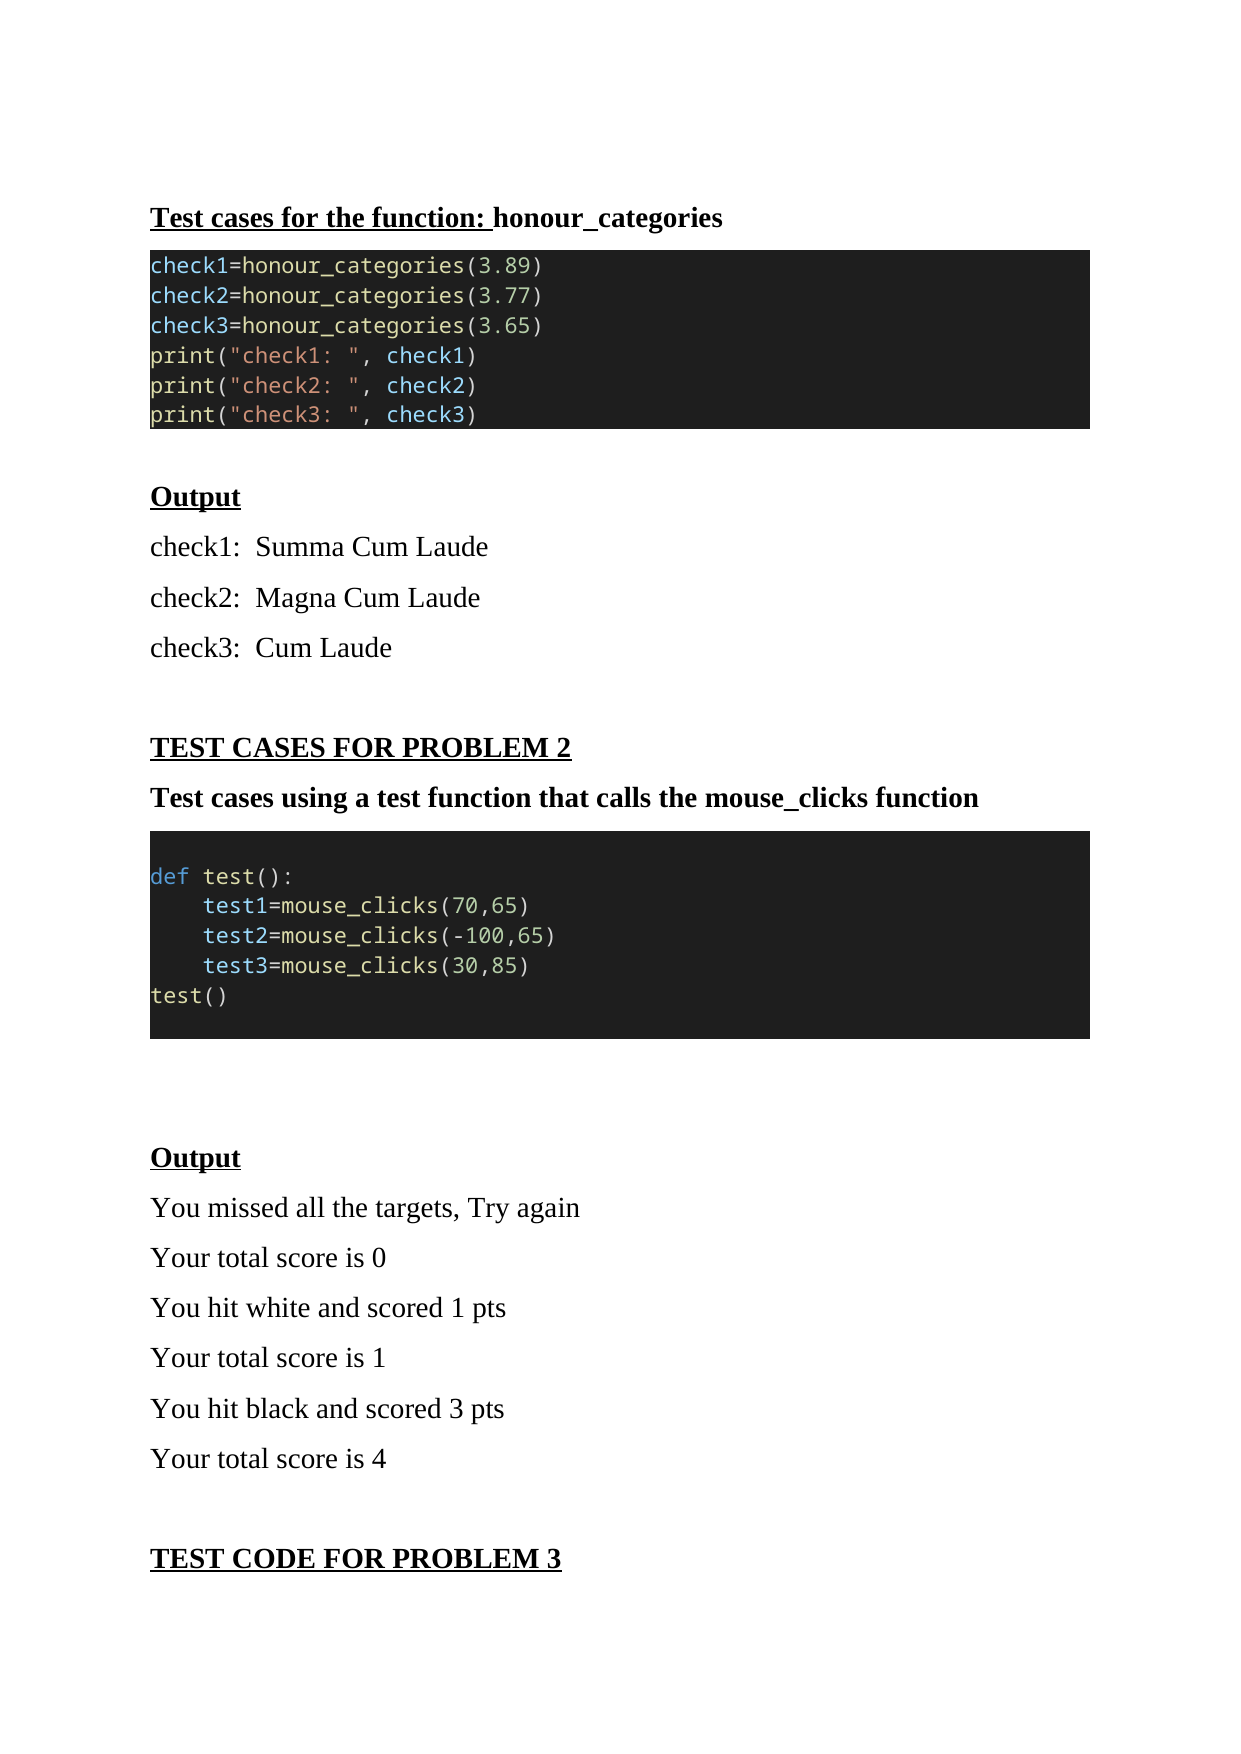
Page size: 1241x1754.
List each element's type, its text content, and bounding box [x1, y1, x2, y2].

text Test cases using a test function that calls the mouse_clicks function [150, 781, 1090, 814]
text Output [150, 479, 1090, 513]
text Output [150, 1140, 1090, 1173]
text check2: Magna Cum Laude [150, 580, 1090, 613]
text Your total score is 4 [150, 1441, 1090, 1474]
text test2=mouse_clicks(-100,65) [150, 920, 1090, 950]
text test() [150, 980, 1090, 1009]
text TEST CODE FOR PROBLEM 3 [150, 1541, 1090, 1575]
text check3: Cum Laude [150, 630, 1090, 663]
text check1=honour_categories(3.89) [150, 250, 1090, 280]
text test3=mouse_clicks(30,85) [150, 950, 1090, 980]
text Your total score is 1 [150, 1341, 1090, 1374]
text You hit black and scored 3 pts [150, 1391, 1090, 1424]
text TEST CASES FOR PROBLEM 2 [150, 730, 1090, 764]
text You missed all the targets, Try again [150, 1190, 1090, 1223]
text check2=honour_categories(3.77) [150, 280, 1090, 310]
text check3=honour_categories(3.65) [150, 310, 1090, 340]
text check1: Summa Cum Laude [150, 529, 1090, 563]
text Test cases for the function: honour_categories [150, 200, 1090, 234]
text You hit white and scored 1 pts [150, 1290, 1090, 1324]
text print("check3: ", check3) [150, 399, 1090, 429]
text def test(): [150, 861, 1090, 890]
text print("check1: ", check1) [150, 340, 1090, 369]
text test1=mouse_clicks(70,65) [150, 890, 1090, 920]
text print("check2: ", check2) [150, 369, 1090, 399]
text Your total score is 0 [150, 1240, 1090, 1274]
